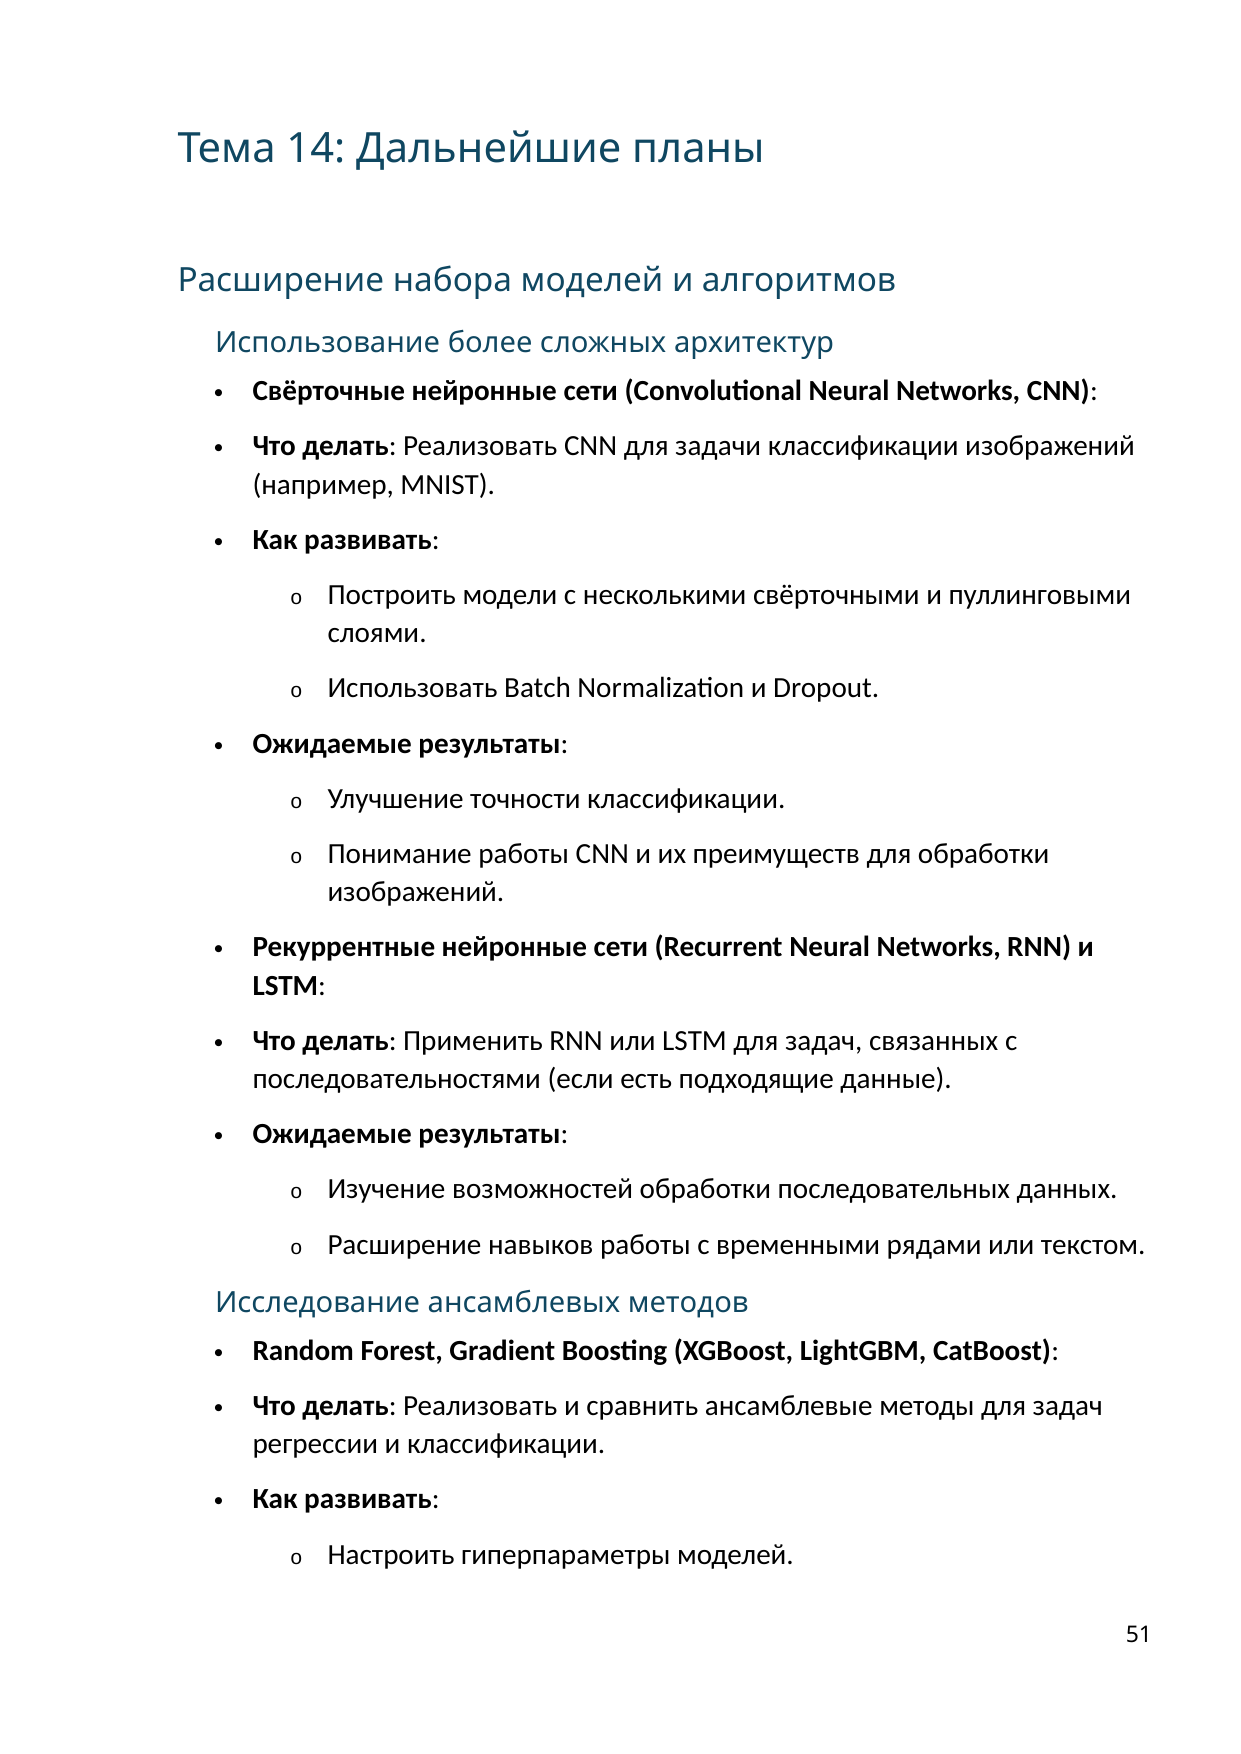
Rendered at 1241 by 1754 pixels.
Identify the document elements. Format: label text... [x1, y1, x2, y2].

list Использовать Batch Normalization и Dropout. [290, 669, 1152, 705]
list Random Forest, Gradient Boosting (XGBoost, LightGBM, CatBoost): [215, 1332, 1152, 1368]
list Рекуррентные нейронные сети (Recurrent Neural Networks, RNN) и LSTM: [215, 928, 1152, 1002]
list Изучение возможностей обработки последовательных данных. [290, 1171, 1152, 1206]
list Что делать: Реализовать CNN для задачи классификации изображений (например, MNIST). [215, 427, 1152, 501]
list Ожидаемые результаты: [215, 1116, 1152, 1151]
subtitle Исследование ансамблевых методов [215, 1281, 1152, 1321]
subtitle Расширение набора моделей и алгоритмов [177, 256, 1152, 301]
subtitle Использование более сложных архитектур [215, 321, 1152, 361]
list Улучшение точности классификации. [290, 780, 1152, 815]
list Ожидаемые результаты: [215, 725, 1152, 760]
list Расширение навыков работы с временными рядами или текстом. [290, 1226, 1152, 1261]
list Настроить гиперпараметры моделей. [290, 1536, 1152, 1571]
list Как развивать: [215, 521, 1152, 557]
list Понимание работы CNN и их преимуществ для обработки изображений. [290, 835, 1152, 909]
list Что делать: Применить RNN или LSTM для задач, связанных с последовательностями (если есть подходящие данные). [215, 1022, 1152, 1096]
list Построить модели с несколькими свёрточными и пуллинговыми слоями. [290, 576, 1152, 650]
list Что делать: Реализовать и сравнить ансамблевые методы для задач регрессии и классификации. [215, 1387, 1152, 1461]
subtitle Тема 14: Дальнейшие планы [177, 118, 1152, 175]
list Свёрточные нейронные сети (Convolutional Neural Networks, CNN): [215, 372, 1152, 408]
list Как развивать: [215, 1481, 1152, 1516]
